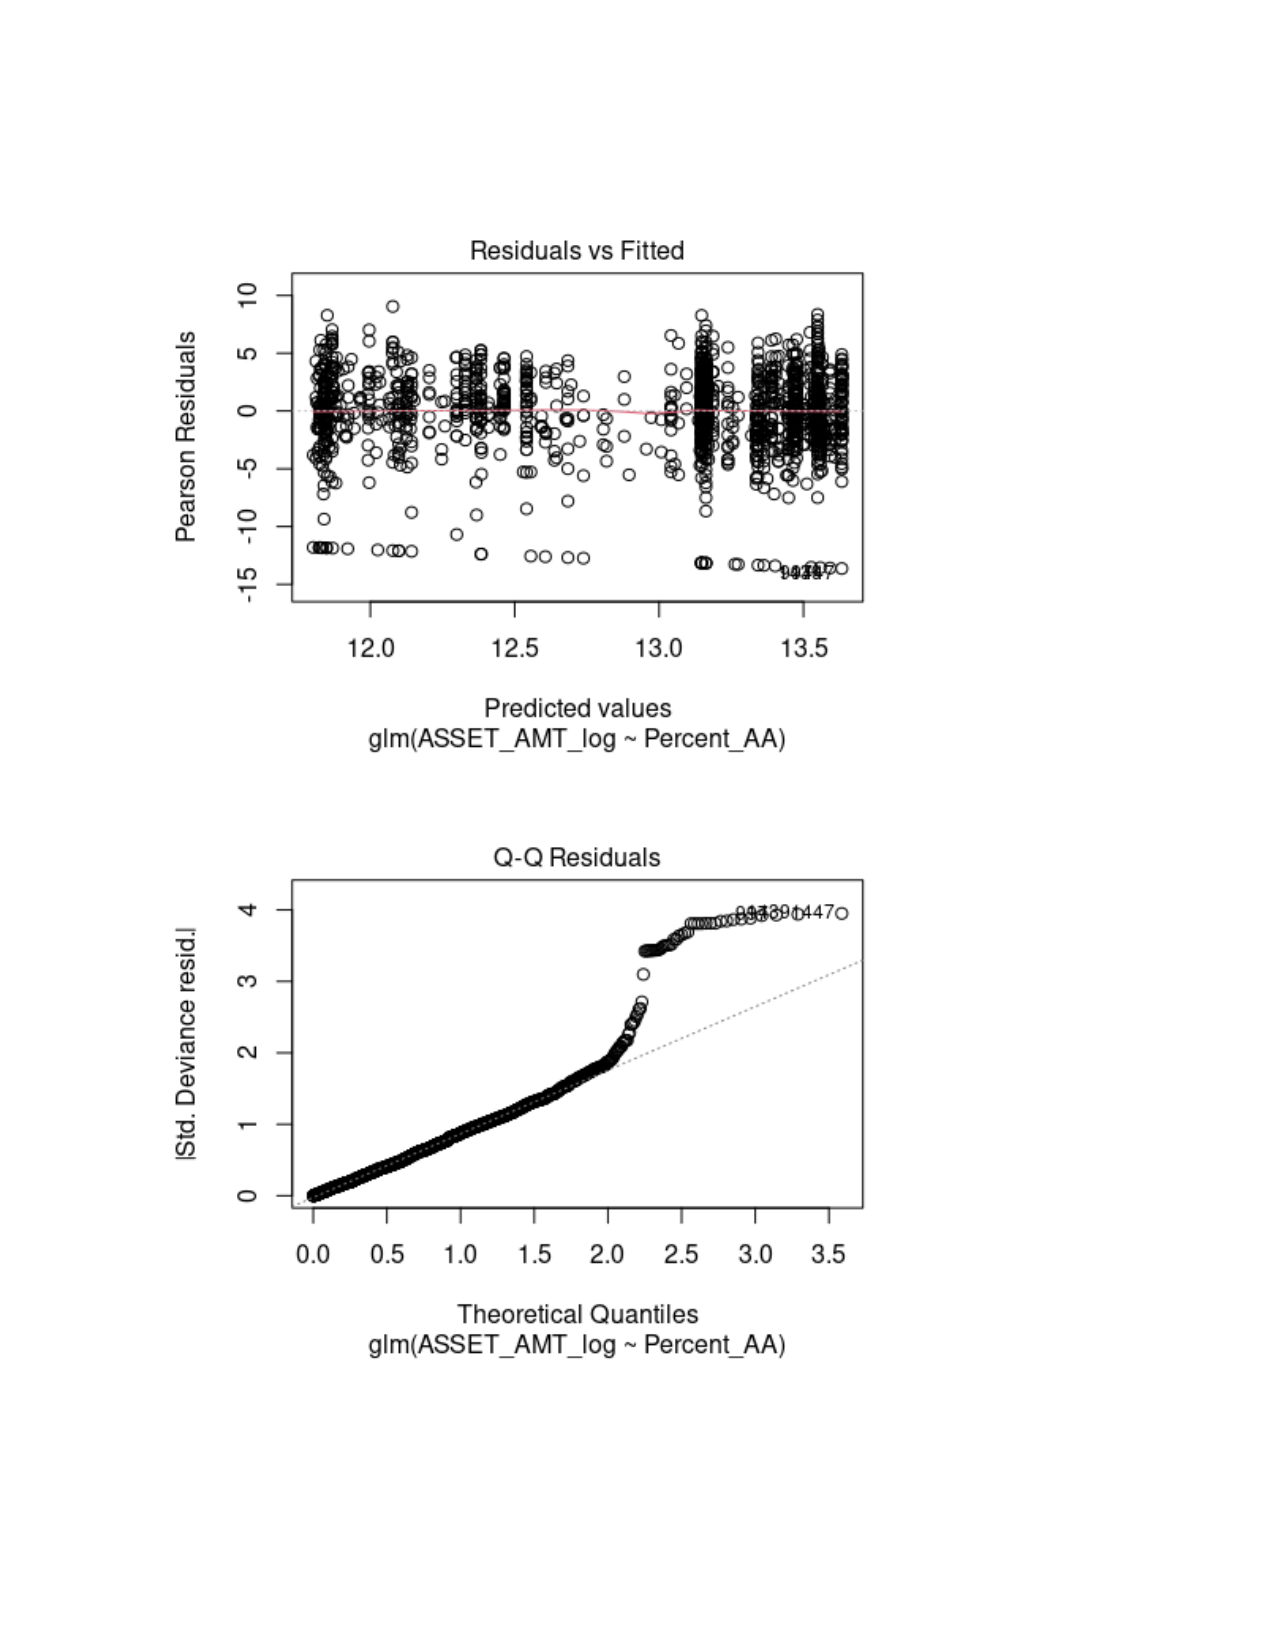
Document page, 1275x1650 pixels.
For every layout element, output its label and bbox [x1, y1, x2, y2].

picture [168, 150, 927, 1363]
